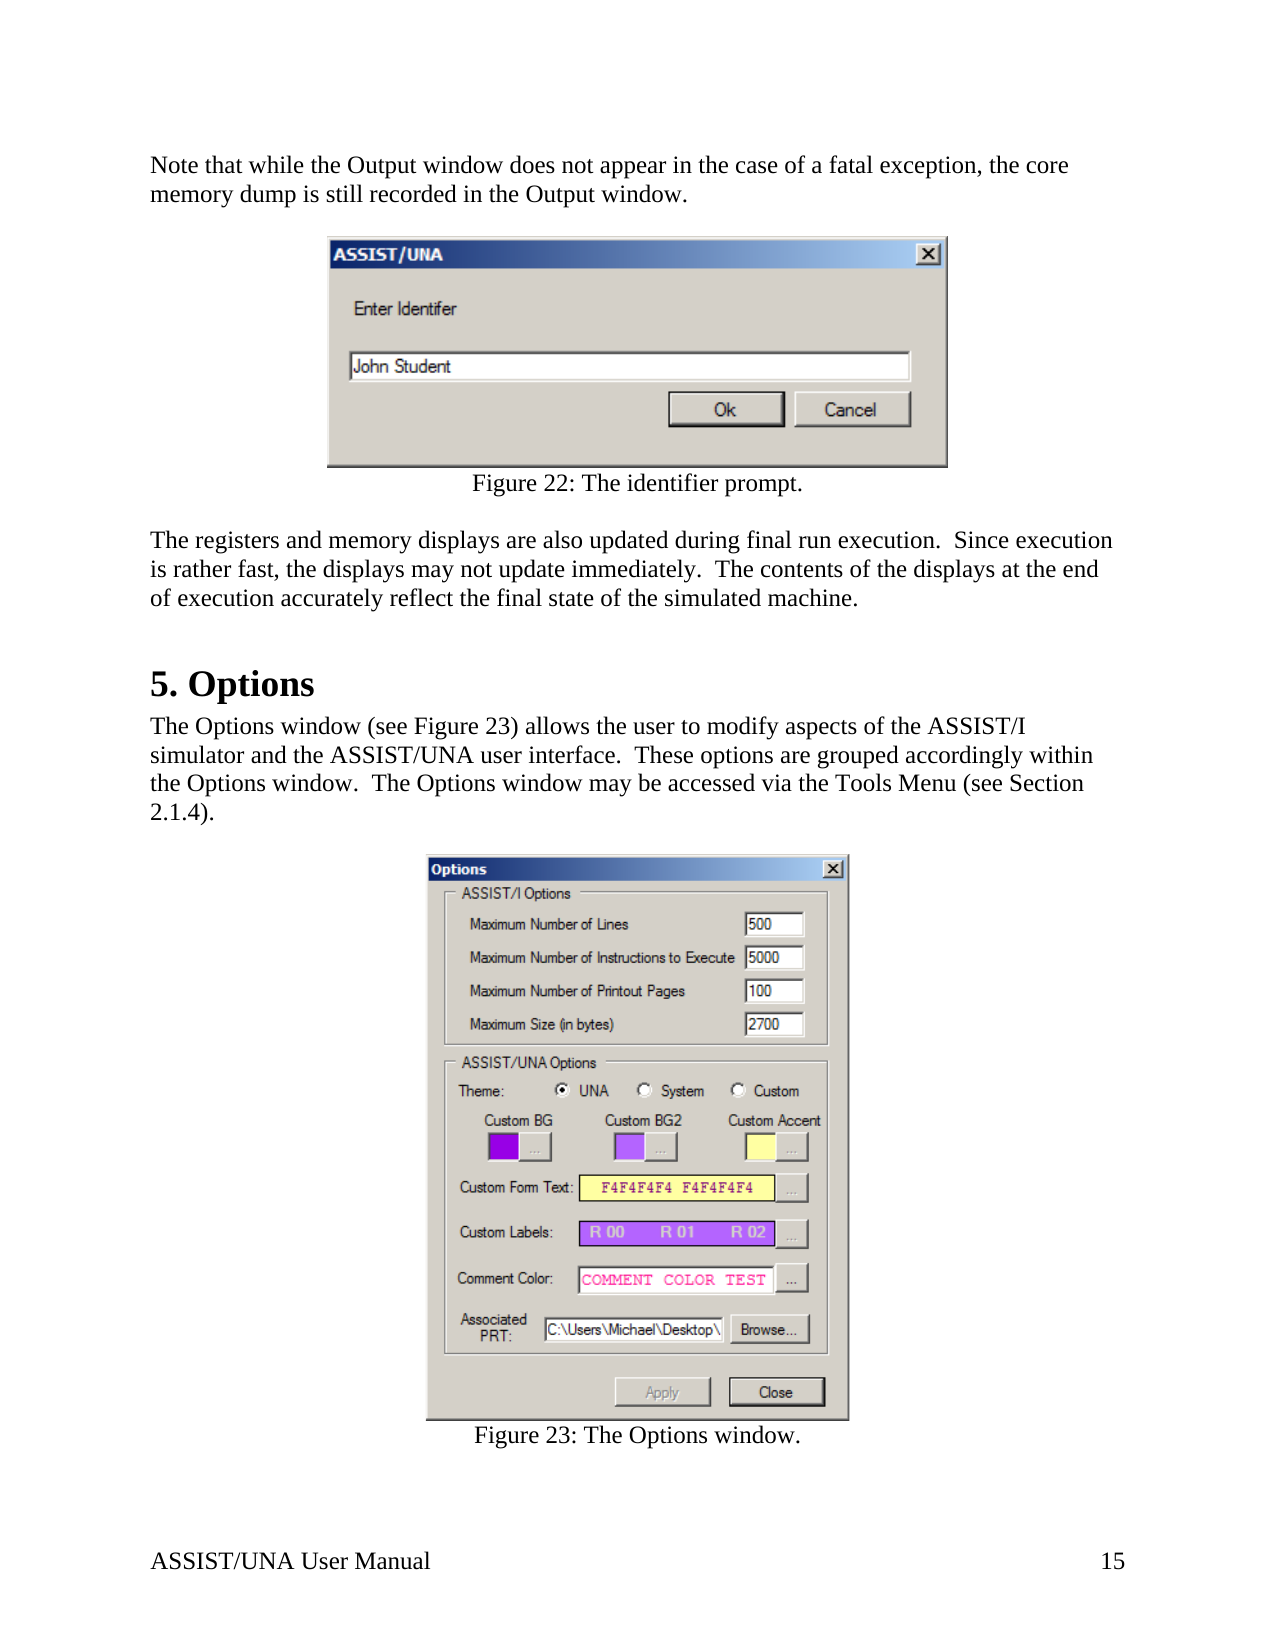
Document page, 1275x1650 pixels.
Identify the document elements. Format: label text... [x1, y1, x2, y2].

picture [327, 236, 948, 468]
text Figure 22: The identifier prompt. [150, 468, 1125, 496]
text The registers and memory displays are also updated during final run execution. Since execution is rather fast, the displays may not update immediately. The contents of the displays at the end of execution accurately reflect the final state of the simulated machine. [150, 525, 1125, 611]
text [150, 150, 1125, 207]
text Figure 23: The Options window. [150, 1420, 1125, 1449]
text The Options window (see Figure 23) allows the user to modify aspects of the ASSIST/I simulator and the ASSIST/UNA user interface. These options are grouped accordingly within the Options window. The Options window may be accessed via the Tools Menu (see Section 2.1.4). [150, 711, 1125, 826]
subtitle 5. Options [150, 661, 1125, 704]
picture [425, 854, 850, 1421]
